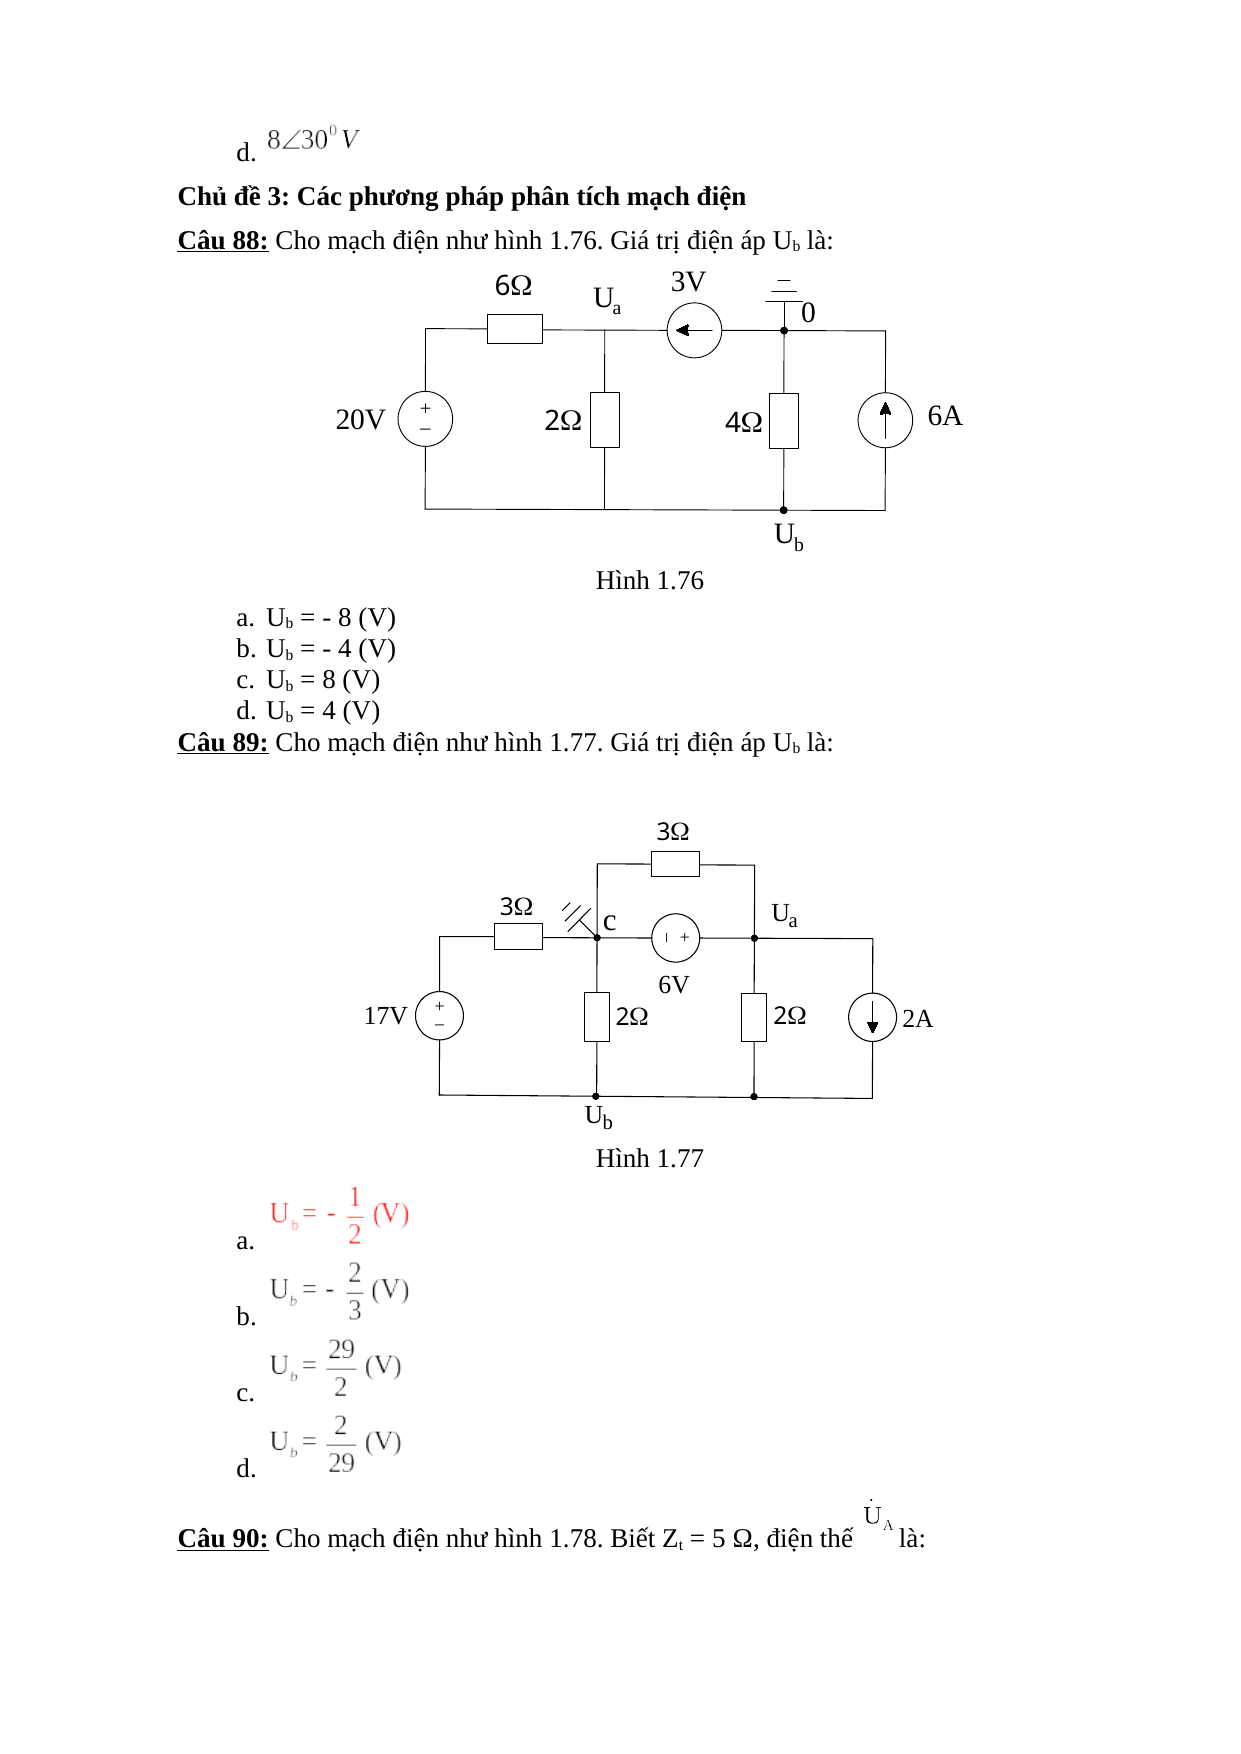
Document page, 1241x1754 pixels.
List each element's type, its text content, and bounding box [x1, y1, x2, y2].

text Câu 89: Cho mạch điện như hình 1.77. Giá trị điện áp Ub là: [177, 726, 1122, 757]
text Câu 88: Cho mạch điện như hình 1.76. Giá trị điện áp Ub là: [177, 224, 1122, 255]
text Hình 1.76 [177, 564, 1122, 595]
text Hình 1.77 [177, 1142, 1122, 1173]
list Ub = 8 (V) [236, 663, 1122, 694]
list Ub = - 4 (V) [236, 632, 1122, 663]
text Chủ đề 3: Các phương pháp phân tích mạch điện [177, 180, 1122, 211]
list Ub = - 8 (V) [236, 601, 1122, 632]
text Câu 90: Cho mạch điện như hình 1.78. Biết Zt = 5 Ω, điện thế là: [177, 1496, 1122, 1554]
list Ub = 4 (V) [236, 694, 1122, 726]
